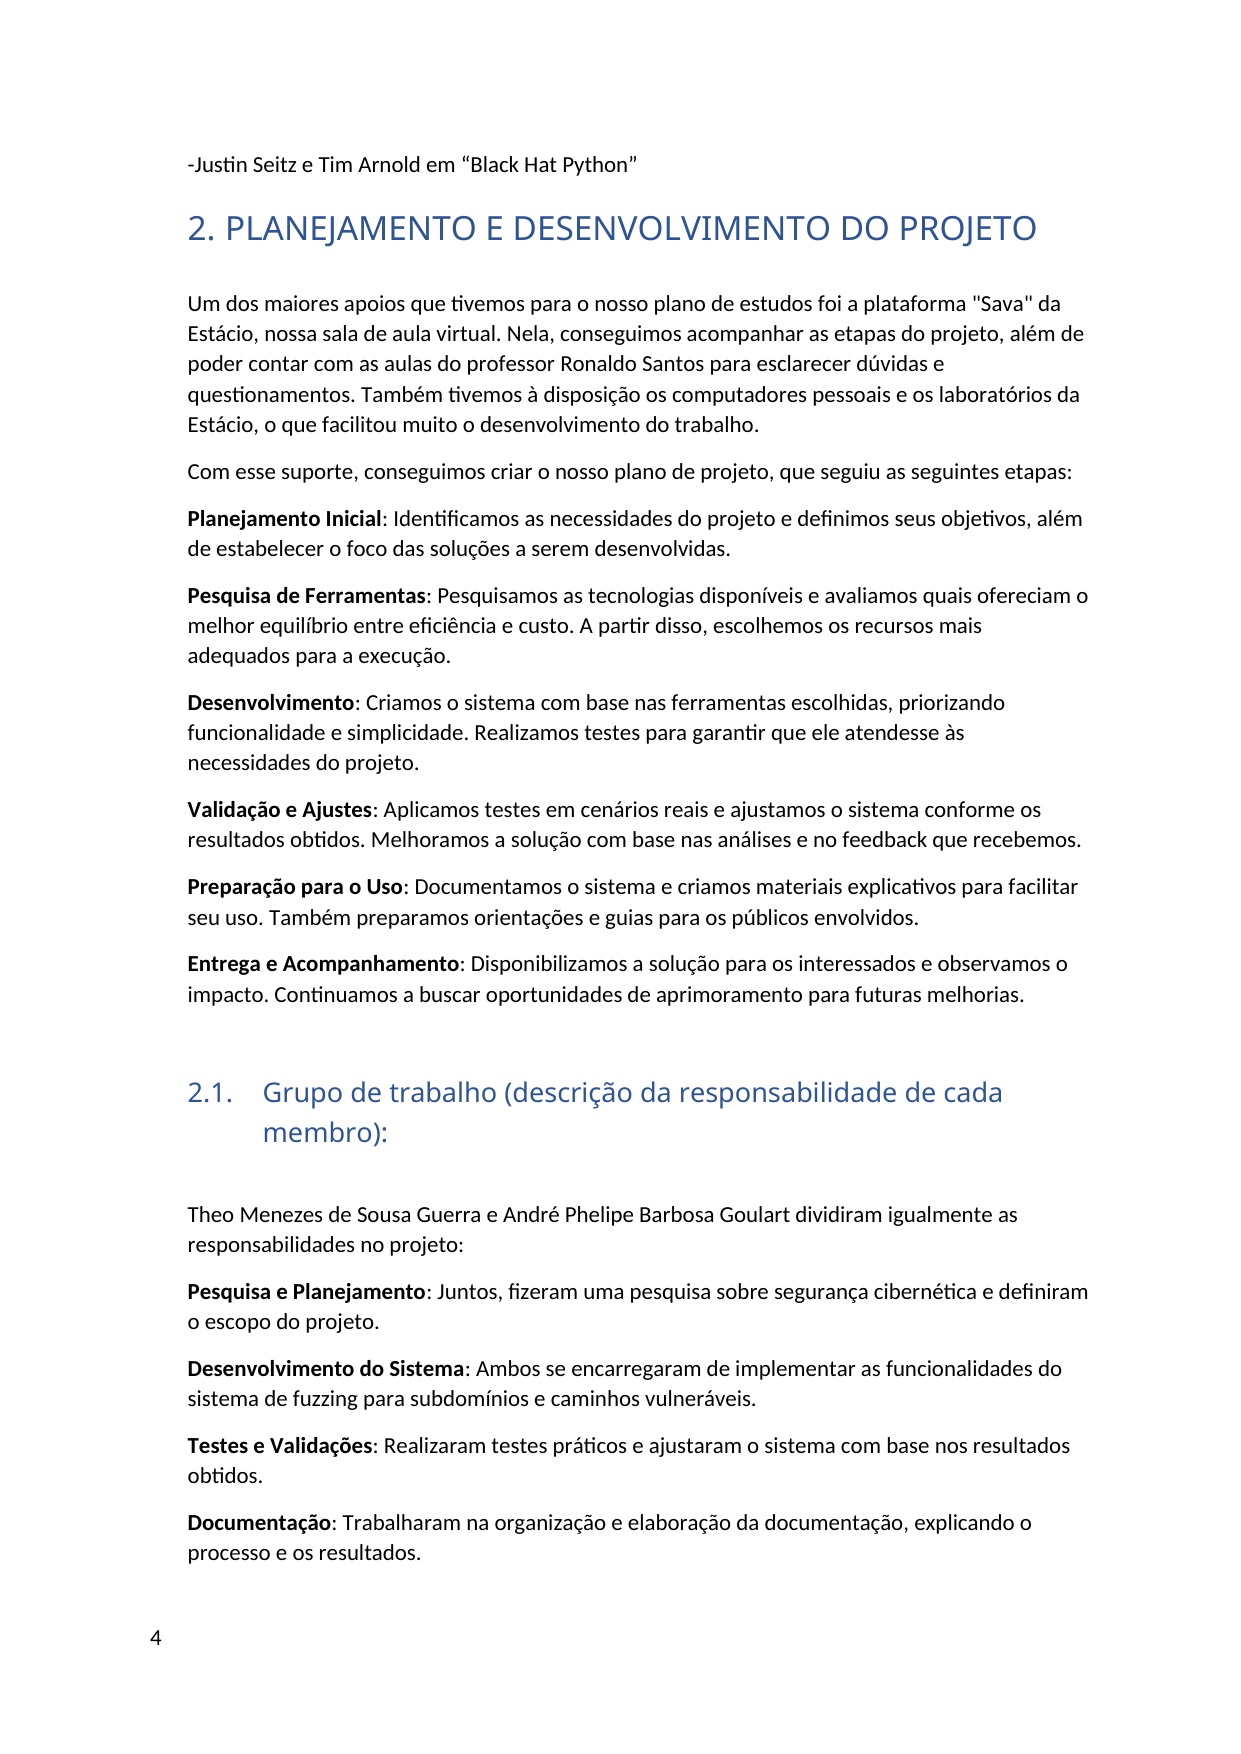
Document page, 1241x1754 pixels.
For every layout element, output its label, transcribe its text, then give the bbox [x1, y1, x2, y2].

text -Justin Seitz e Tim Arnold em “Black Hat Python” [150, 150, 1090, 178]
text Com esse suporte, conseguimos criar o nosso plano de projeto, que seguiu as seguintes etapas: [150, 457, 1090, 485]
text Testes e Validações: Realizaram testes práticos e ajustaram o sistema com base nos resultados obtidos. [187, 1431, 1090, 1489]
text Desenvolvimento do Sistema: Ambos se encarregaram de implementar as funcionalidades do sistema de fuzzing para subdomínios e caminhos vulneráveis. [187, 1354, 1090, 1412]
subtitle PLANEJAMENTO E DESENVOLVIMENTO DO PROJETO [187, 205, 1090, 251]
text Validação e Ajustes: Aplicamos testes em cenários reais e ajustamos o sistema conforme os resultados obtidos. Melhoramos a solução com base nas análises e no feedback que recebemos. [187, 795, 1090, 854]
text Documentação: Trabalharam na organização e elaboração da documentação, explicando o processo e os resultados. [187, 1508, 1090, 1567]
text Entrega e Acompanhamento: Disponibilizamos a solução para os interessados e observamos o impacto. Continuamos a buscar oportunidades de aprimoramento para futuras melhorias. [187, 949, 1090, 1008]
text Preparação para o Uso: Documentamos o sistema e criamos materiais explicativos para facilitar seu uso. Também preparamos orientações e guias para os públicos envolvidos. [187, 872, 1090, 931]
text Pesquisa de Ferramentas: Pesquisamos as tecnologias disponíveis e avaliamos quais ofereciam o melhor equilíbrio entre eficiência e custo. A partir disso, escolhemos os recursos mais adequados para a execução. [187, 581, 1090, 669]
subtitle Grupo de trabalho (descrição da responsabilidade de cada membro): [187, 1073, 1090, 1150]
text Um dos maiores apoios que tivemos para o nosso plano de estudos foi a plataforma "Sava" da Estácio, nossa sala de aula virtual. Nela, conseguimos acompanhar as etapas do projeto, além de poder contar com as aulas do professor Ronaldo Santos para esclarecer dúvidas e questionamentos. Também tivemos à disposição os computadores pessoais e os laboratórios da Estácio, o que facilitou muito o desenvolvimento do trabalho. [187, 289, 1090, 438]
text Theo Menezes de Sousa Guerra e André Phelipe Barbosa Goulart dividiram igualmente as responsabilidades no projeto: [187, 1200, 1090, 1258]
text Pesquisa e Planejamento: Juntos, fizeram uma pesquisa sobre segurança cibernética e definiram o escopo do projeto. [187, 1277, 1090, 1335]
text Desenvolvimento: Criamos o sistema com base nas ferramentas escolhidas, priorizando funcionalidade e simplicidade. Realizamos testes para garantir que ele atendesse às necessidades do projeto. [187, 688, 1090, 777]
text Planejamento Inicial: Identificamos as necessidades do projeto e definimos seus objetivos, além de estabelecer o foco das soluções a serem desenvolvidas. [187, 504, 1090, 562]
